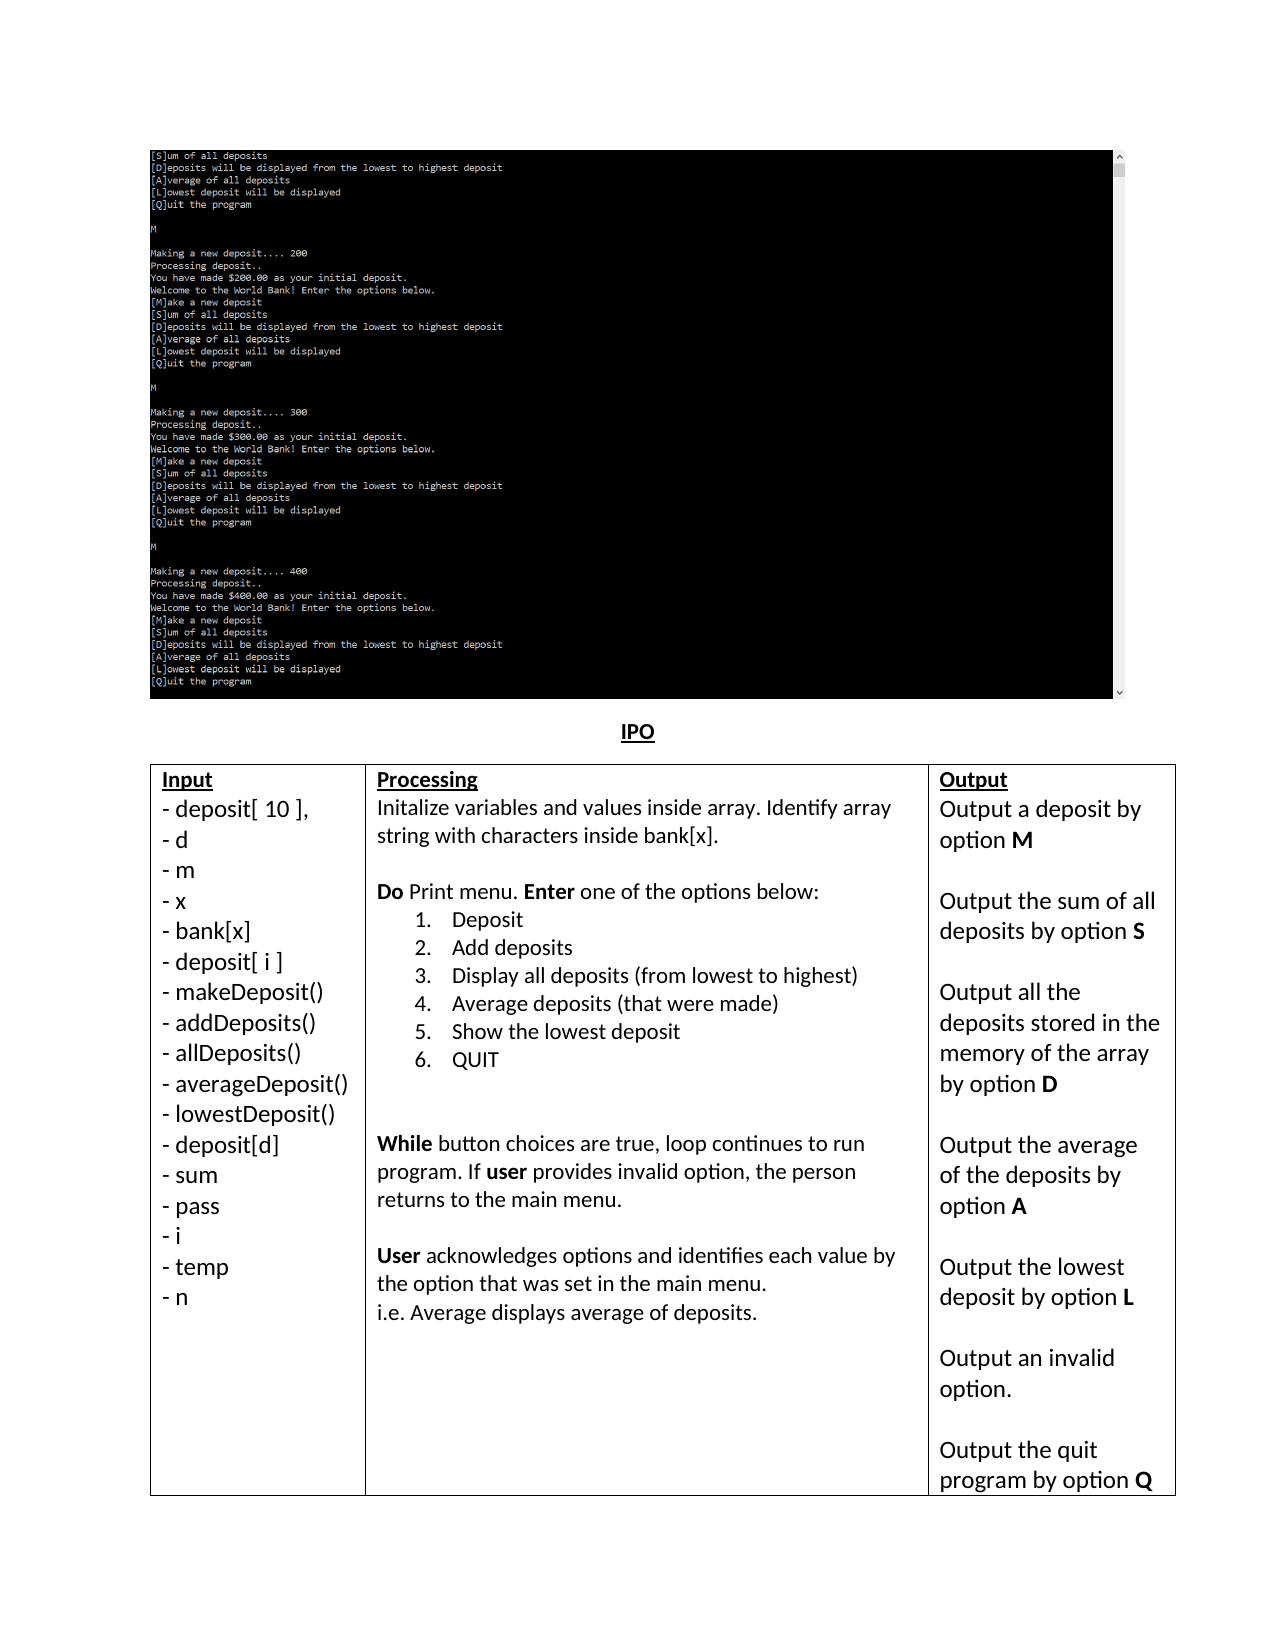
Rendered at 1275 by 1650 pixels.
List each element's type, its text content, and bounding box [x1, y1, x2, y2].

text IPO [150, 717, 1125, 745]
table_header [366, 765, 928, 1495]
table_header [151, 765, 365, 1495]
picture [150, 150, 1125, 699]
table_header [929, 765, 1175, 1495]
